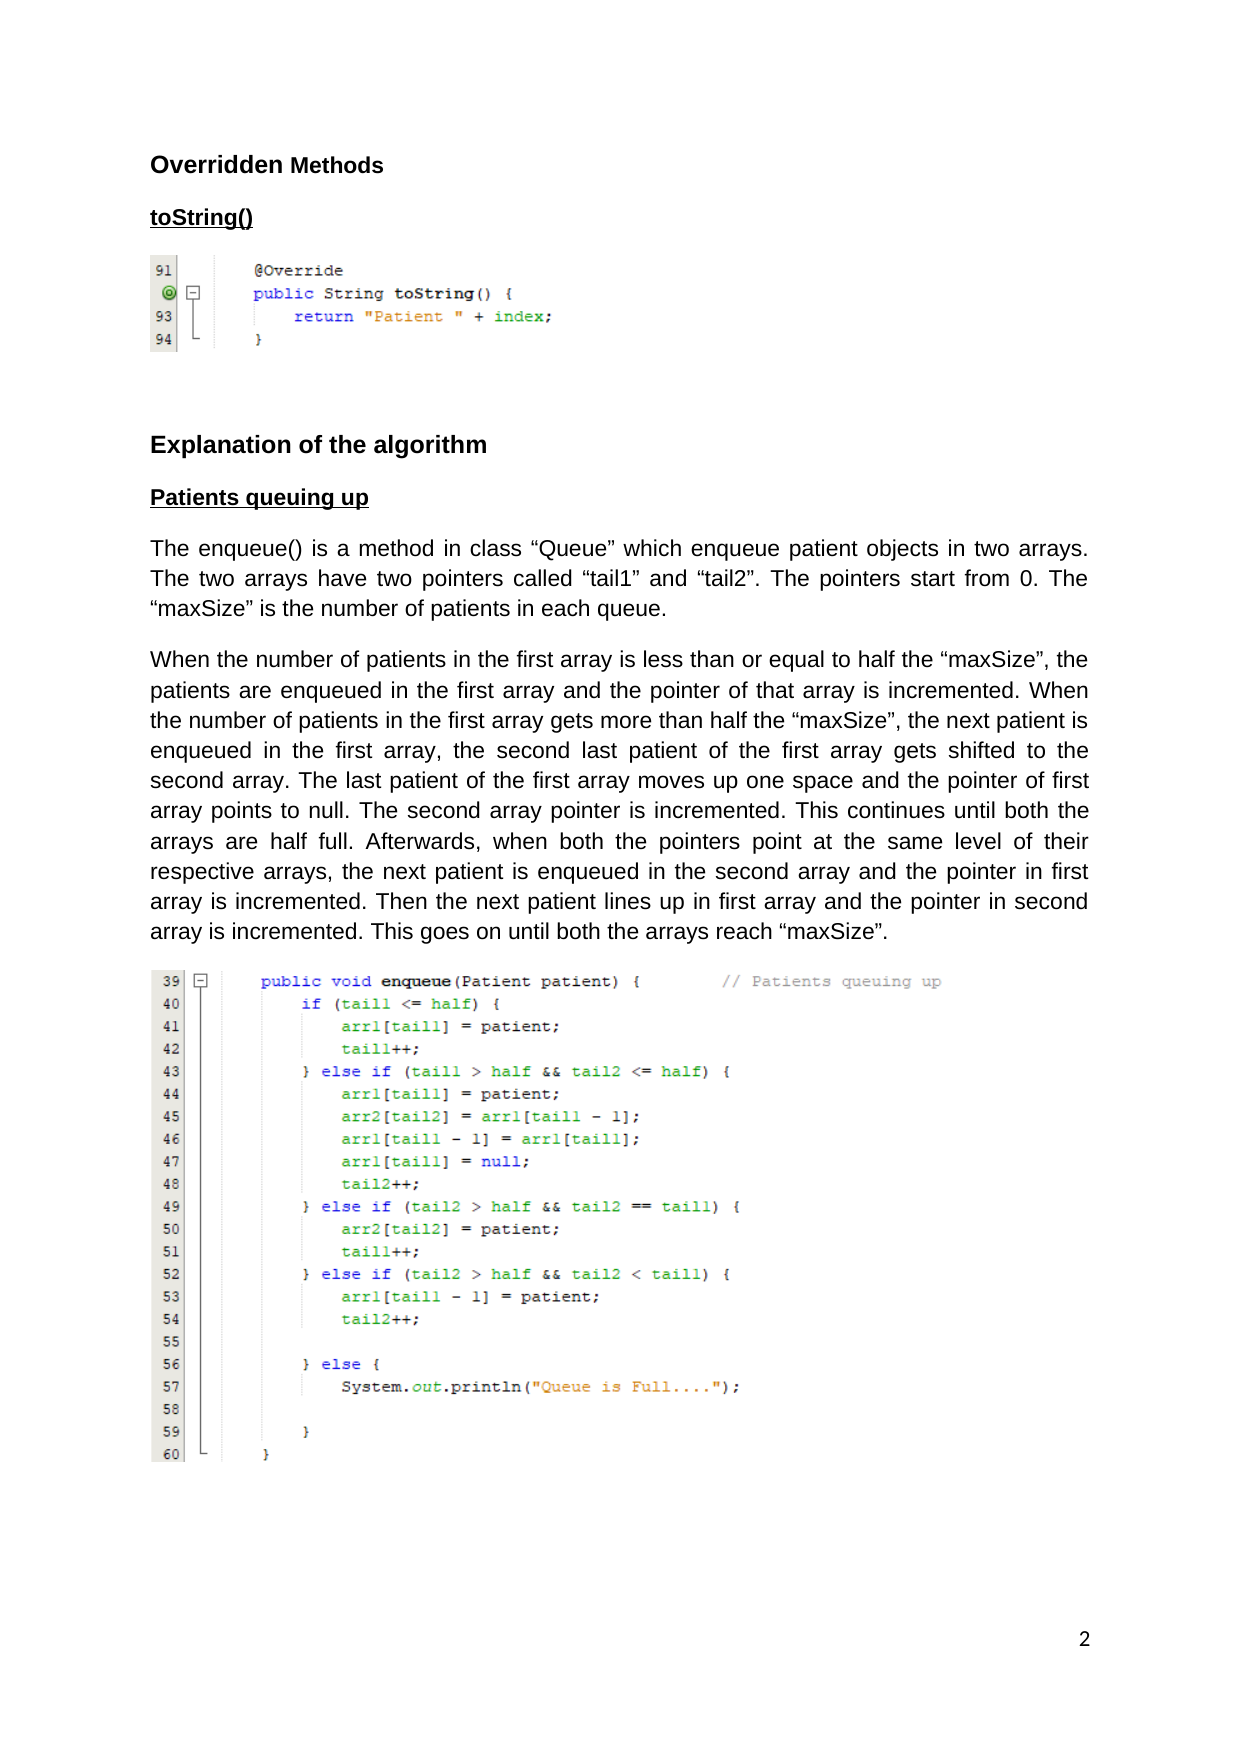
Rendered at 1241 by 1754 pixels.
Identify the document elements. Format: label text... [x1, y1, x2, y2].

text The enqueue() is a method in class “Queue” which enqueue patient objects in two arrays. The two arrays have two pointers called “tail1” and “tail2”. The pointers start from 0. The “maxSize” is the number of patients in each queue. [150, 535, 1090, 622]
picture [150, 255, 664, 352]
text When the number of patients in the first array is less than or equal to half the “maxSize”, the patients are enqueued in the first array and the pointer of that array is incremented. When the number of patients in the first array gets more than half the “maxSize”, the next patient is enqueued in the first array, the second last patient of the first array gets shifted to the second array. The last patient of the first array moves up one space and the pointer of first array points to null. The second array pointer is incremented. This continues until both the arrays are half full. Afterwards, when both the pointers point at the same level of their respective arrays, the next patient is enqueued in the second array and the pointer in first array is incremented. Then the next patient lines up in first array and the pointer in second array is incremented. This goes on until both the arrays reach “maxSize”. [150, 646, 1090, 944]
picture [150, 970, 1003, 1461]
